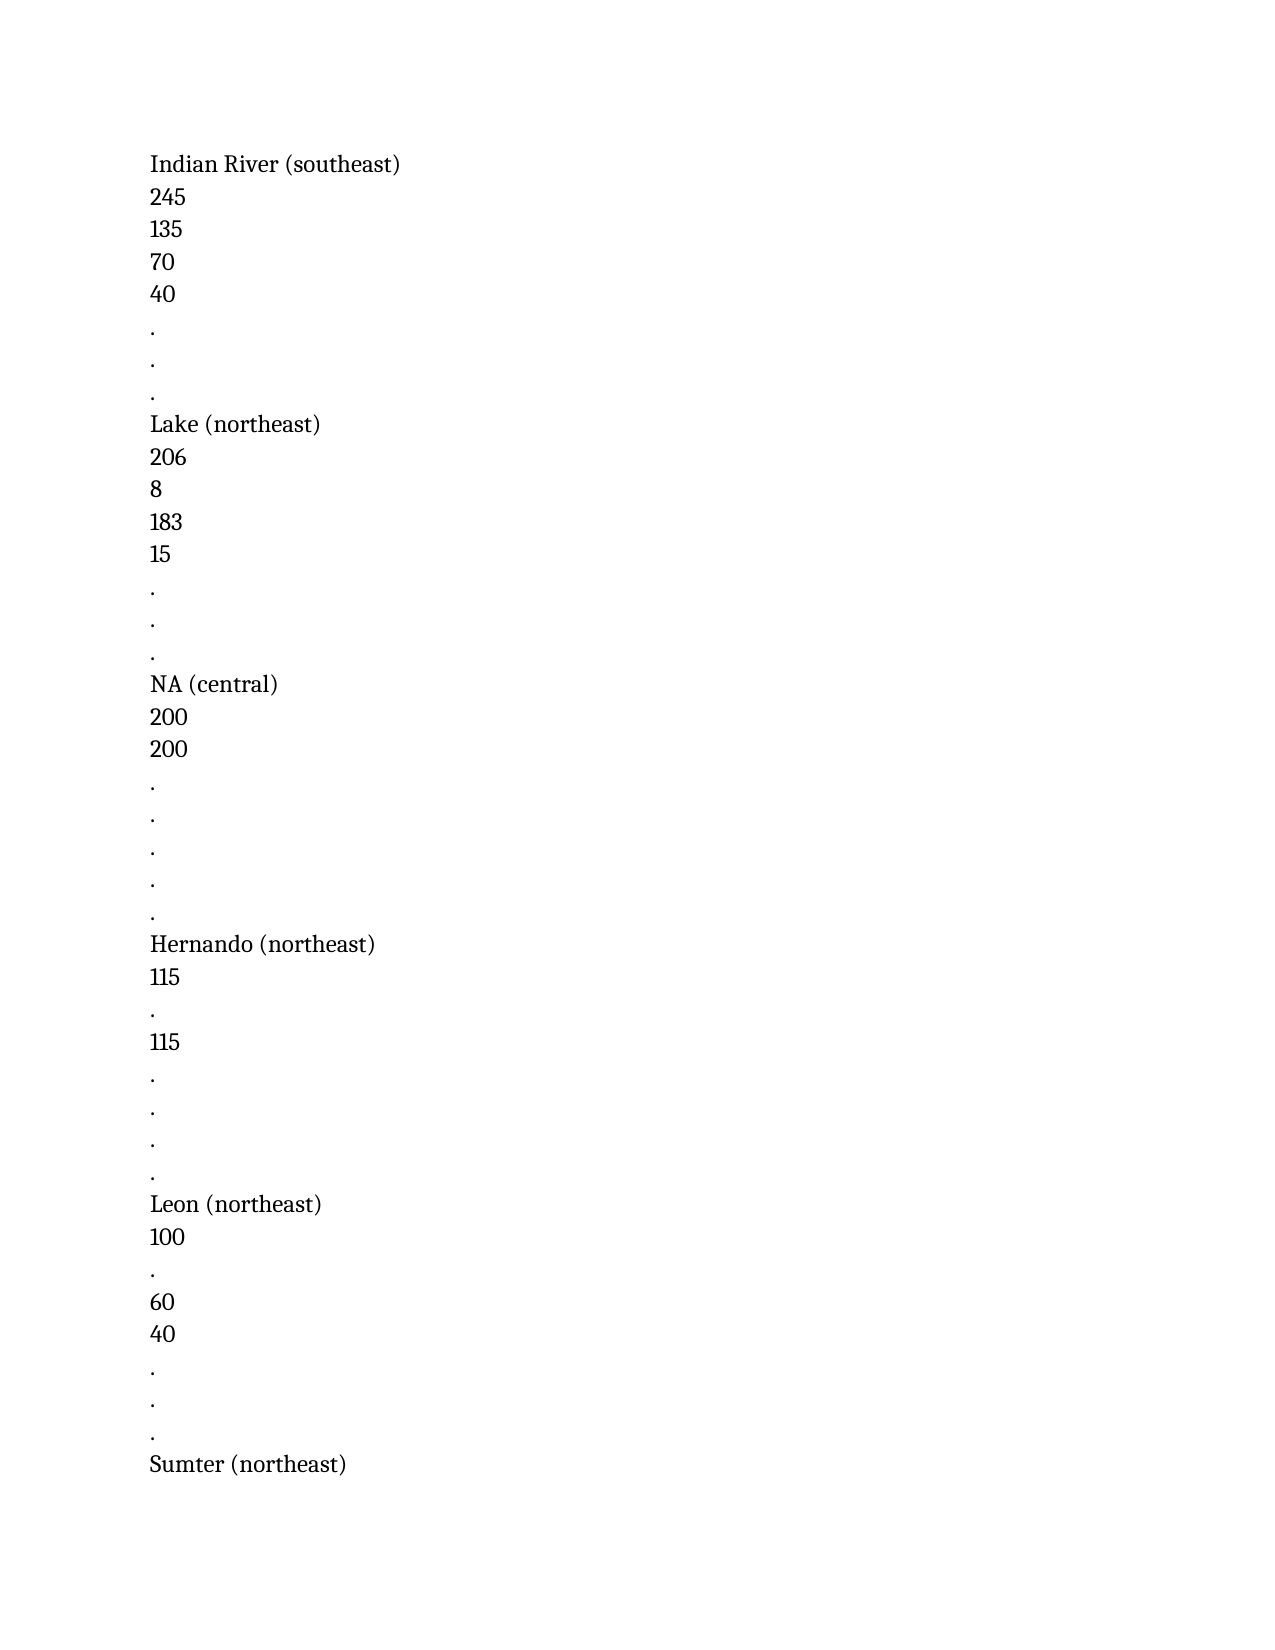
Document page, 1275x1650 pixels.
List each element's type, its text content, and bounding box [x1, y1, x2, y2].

text 15 [150, 540, 1125, 569]
text . [150, 1092, 1125, 1121]
text . [150, 1125, 1125, 1154]
text . [150, 1385, 1125, 1414]
text . [150, 995, 1125, 1024]
text 115 [150, 962, 1125, 991]
text . [150, 767, 1125, 796]
text 115 [150, 1027, 1125, 1056]
text . [150, 605, 1125, 634]
text 8 [150, 475, 1125, 504]
text Sumter (northeast) [150, 1450, 1125, 1479]
text . [150, 572, 1125, 601]
text 100 [150, 1222, 1125, 1251]
text . [150, 312, 1125, 341]
text Hernando (northeast) [150, 930, 1125, 959]
text . [150, 637, 1125, 666]
text . [150, 897, 1125, 926]
text . [150, 1255, 1125, 1284]
text 60 [150, 1287, 1125, 1316]
text . [150, 377, 1125, 406]
text . [150, 865, 1125, 894]
text Lake (northeast) [150, 410, 1125, 439]
text 200 [150, 735, 1125, 764]
text . [150, 345, 1125, 374]
text 183 [150, 507, 1125, 536]
text 200 [150, 702, 1125, 731]
text 40 [150, 280, 1125, 309]
text Indian River (southeast) [150, 150, 1125, 179]
text 40 [150, 1320, 1125, 1349]
text NA (central) [150, 670, 1125, 699]
text . [150, 1157, 1125, 1186]
text . [150, 800, 1125, 829]
text 206 [150, 442, 1125, 471]
text . [150, 832, 1125, 861]
text . [150, 1417, 1125, 1446]
text . [150, 1352, 1125, 1381]
text 245 [150, 182, 1125, 211]
text 135 [150, 215, 1125, 244]
text 70 [150, 247, 1125, 276]
text . [150, 1060, 1125, 1089]
text Leon (northeast) [150, 1190, 1125, 1219]
